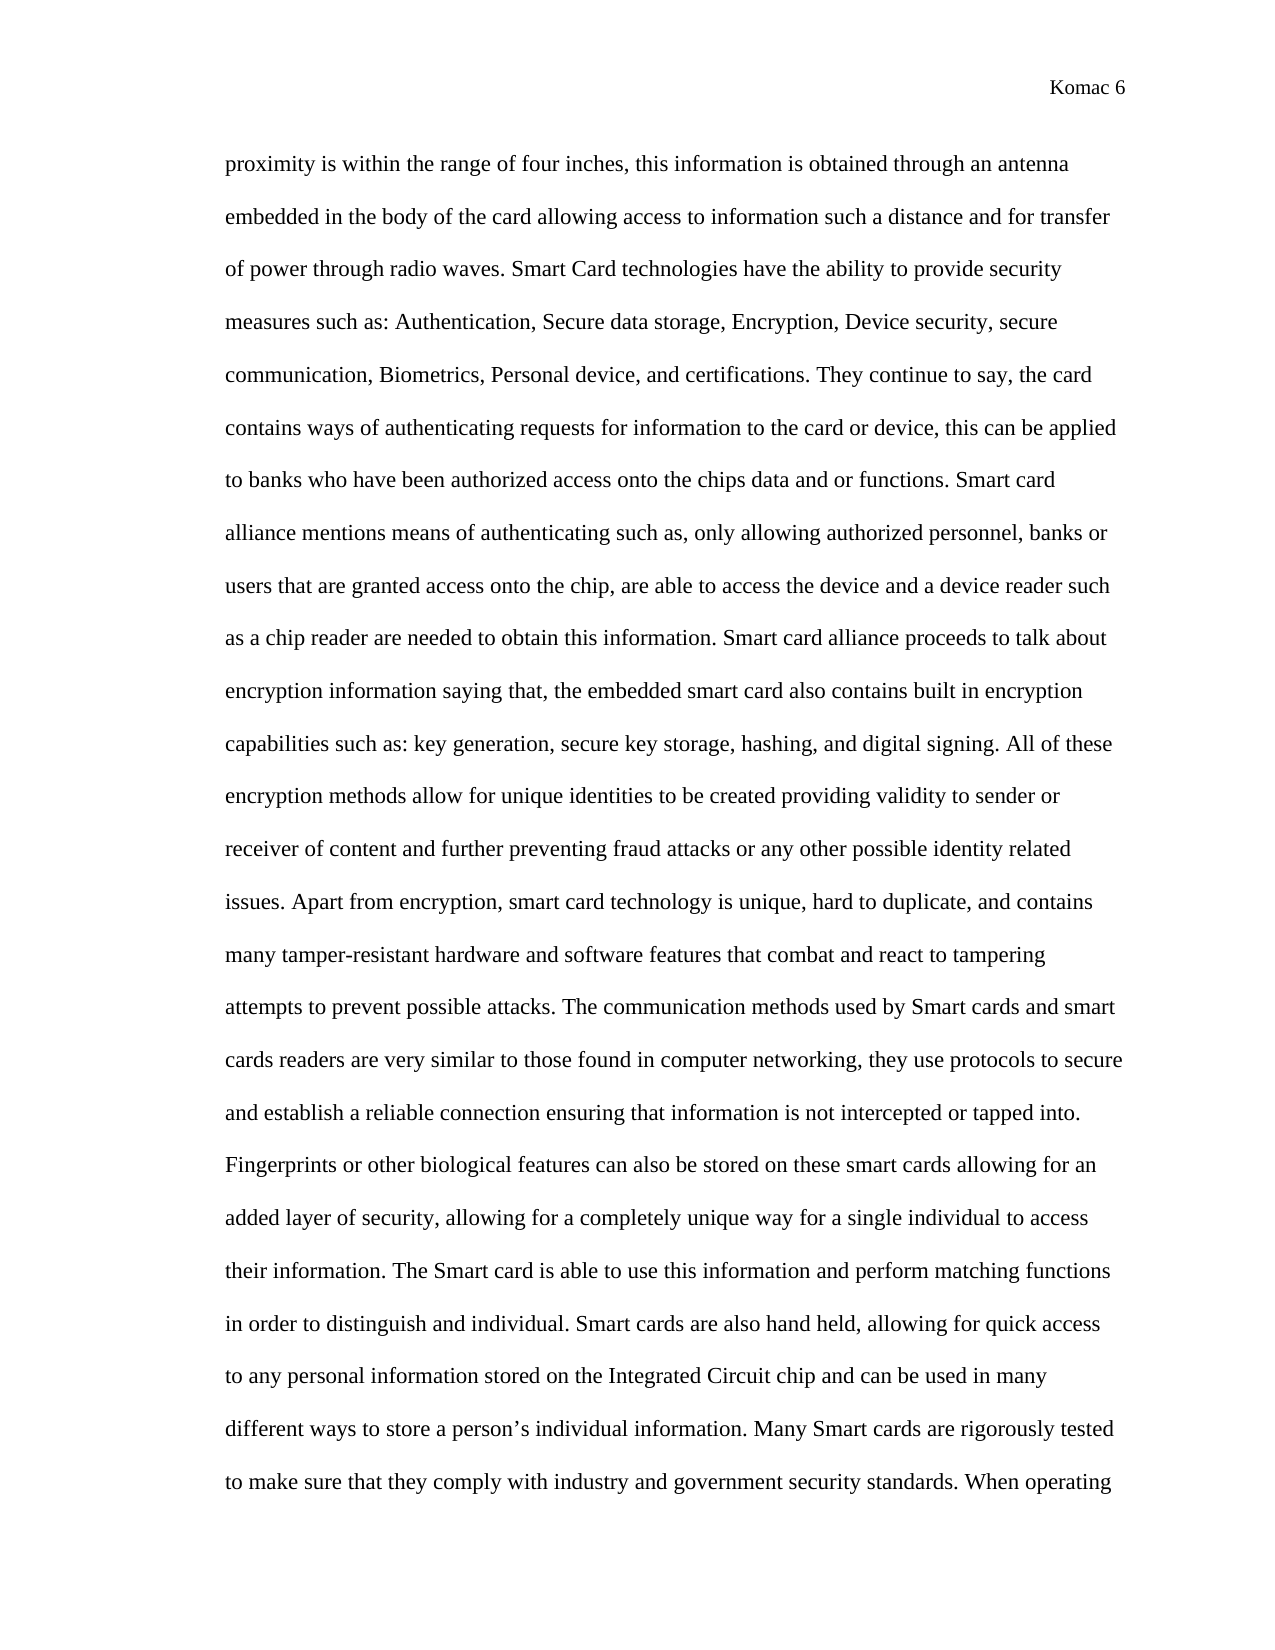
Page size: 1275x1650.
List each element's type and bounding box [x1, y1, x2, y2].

text [225, 150, 1125, 1494]
